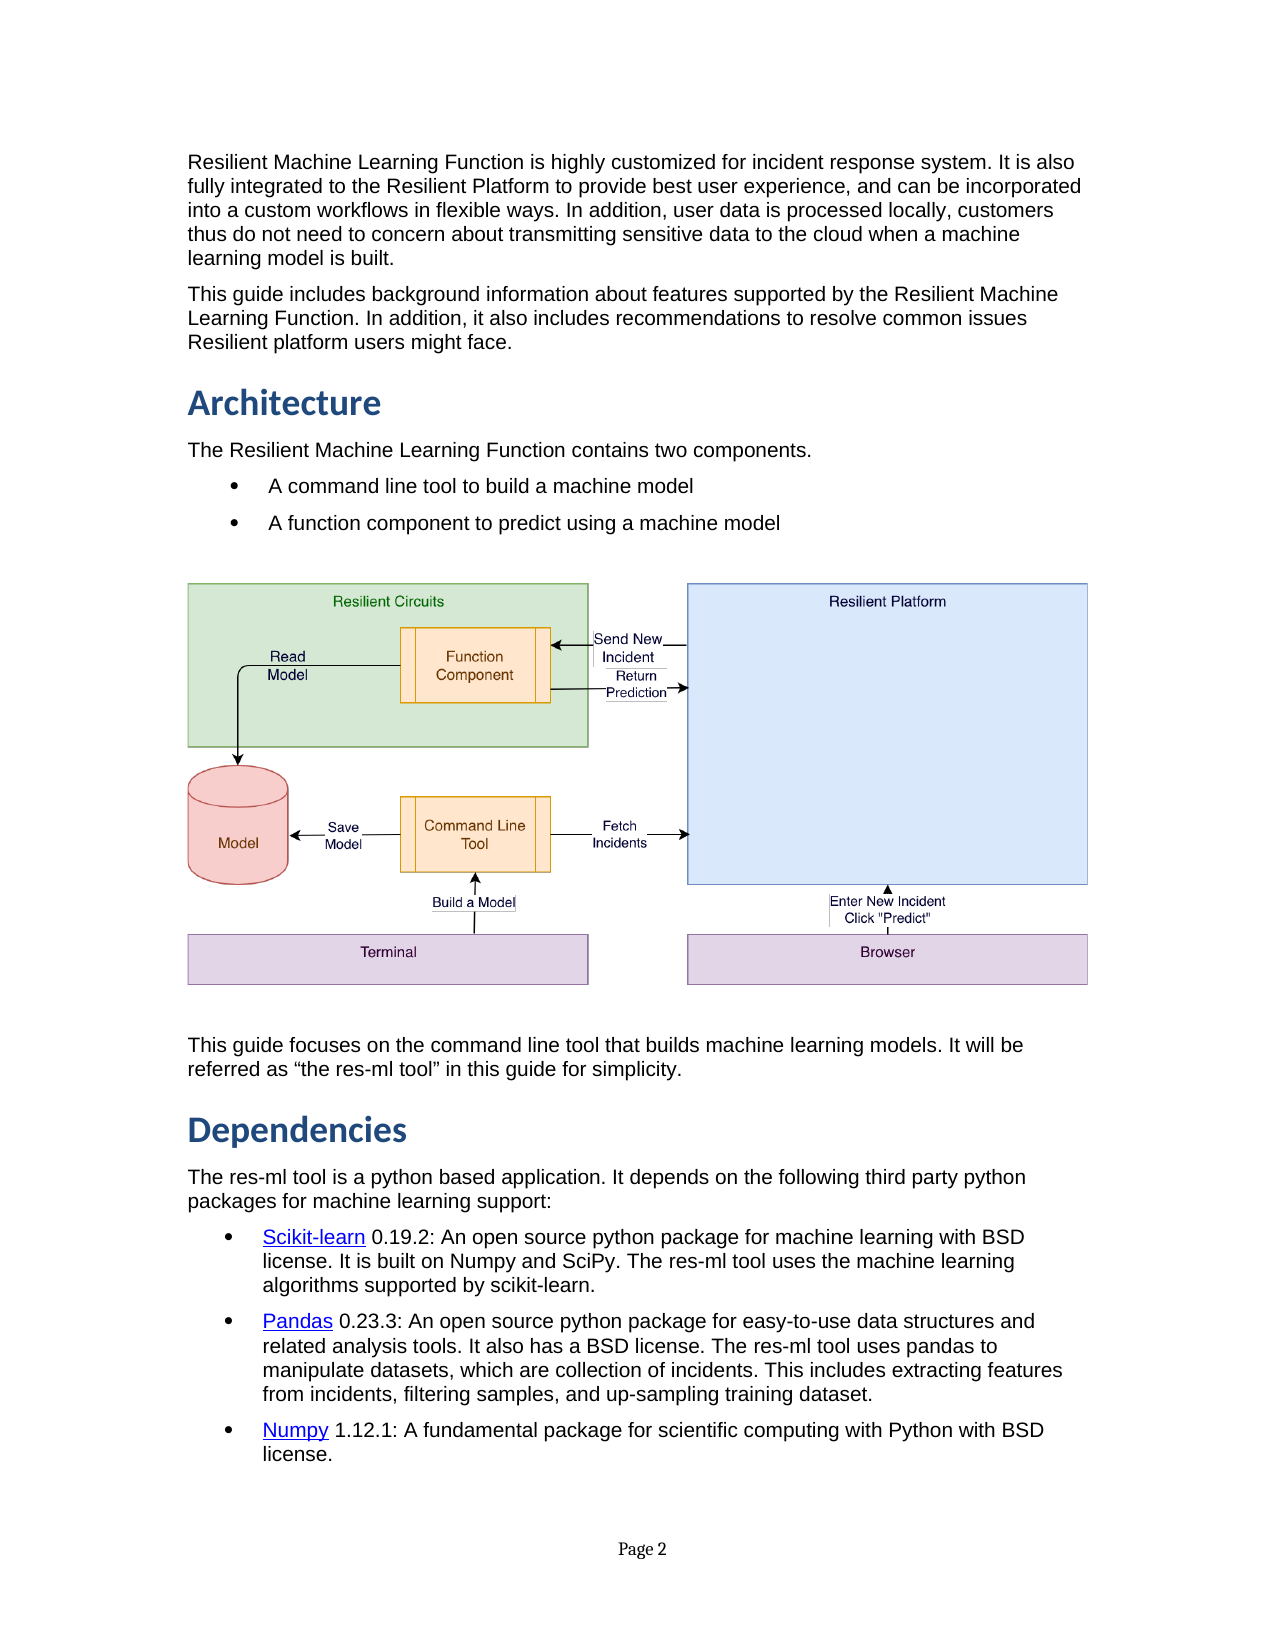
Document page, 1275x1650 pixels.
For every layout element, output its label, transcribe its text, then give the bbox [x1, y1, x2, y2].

picture [187, 583, 1088, 985]
list Numpy 1.12.1: A fundamental package for scientific computing with Python with BSD license. [225, 1418, 1087, 1466]
subtitle Architecture [187, 379, 1087, 425]
list The Resilient Machine Learning Function contains two components. [187, 437, 1087, 461]
text This guide includes background information about features supported by the Resilient Machine Learning Function. In addition, it also includes recommendations to resolve common issues Resilient platform users might face. [187, 282, 1087, 354]
list A function component to predict using a machine model [231, 511, 1087, 534]
list A command line tool to build a machine model [231, 474, 1087, 498]
list Scikit-learn 0.19.2: An open source python package for machine learning with BSD license. It is built on Numpy and SciPy. The uses the machine learning algorithms supported by scikit-learn. [225, 1225, 1087, 1297]
text Resilient Machine Learning Function is highly customized for incident response system. It is also fully integrated to the Resilient Platform to provide best user experience, and can be incorporated into a custom workflows in flexible ways. In addition, user data is processed locally, customers thus do not need to concern about transmitting sensitive data to the cloud when a machine learning model is built. [187, 150, 1087, 270]
text This guide focuses on the command line tool that builds machine learning models. It will be referred as “the res-ml tool” in this guide for simplicity. [187, 1033, 1087, 1081]
text The is a python based application. It depends on the following third party python packages for machine learning support: [187, 1164, 1087, 1212]
subtitle Dependencies [187, 1106, 1087, 1152]
list Pandas 0.23.3: An open source python package for easy-to-use data structures and related analysis tools. It also has a BSD license. The uses pandas to manipulate datasets, which are collection of incidents. This includes extracting features from incidents, filtering samples, and up-sampling training dataset. [225, 1309, 1087, 1405]
